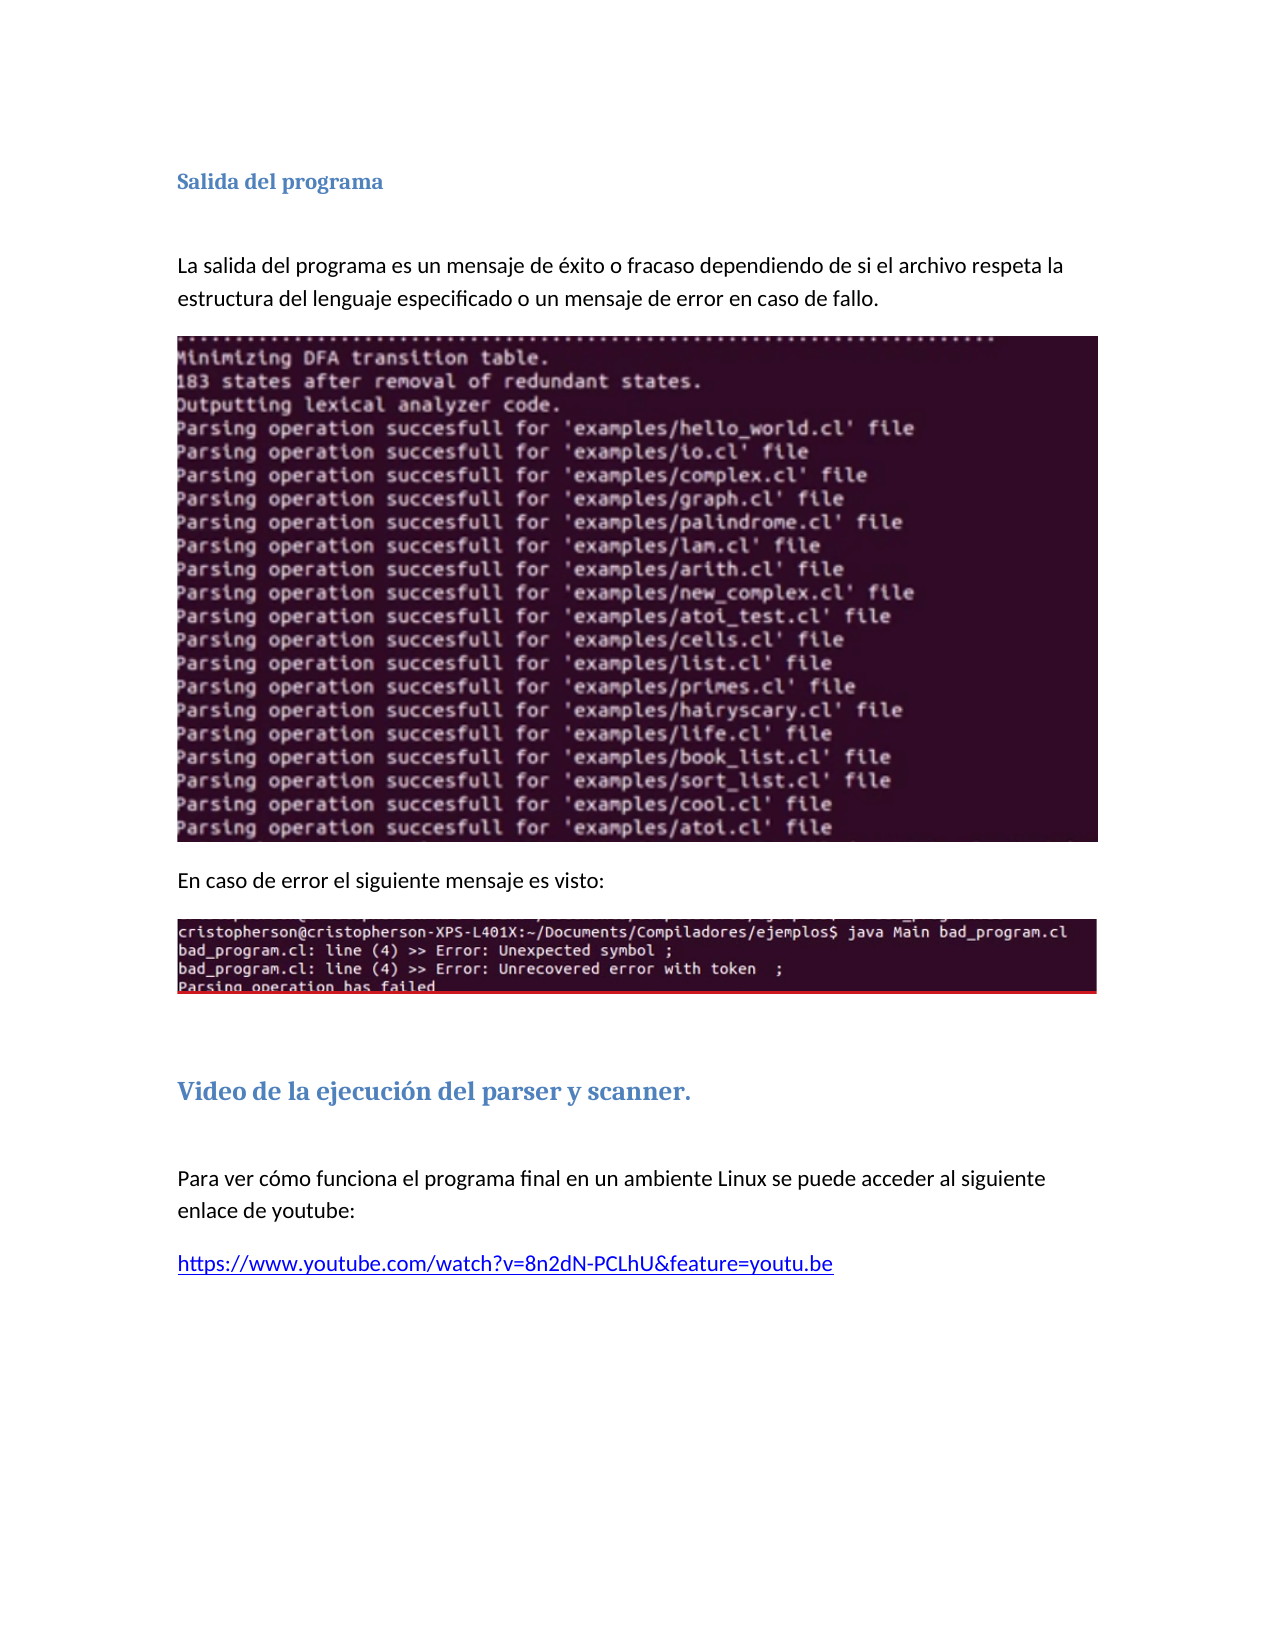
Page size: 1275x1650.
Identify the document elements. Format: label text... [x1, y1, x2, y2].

subtitle Salida del programa [177, 168, 1098, 195]
picture [177, 919, 1097, 994]
text En caso de error el siguiente mensaje es visto: [177, 867, 1098, 895]
text Para ver cómo funciona el programa final en un ambiente Linux se puede acceder al siguiente enlace de youtube: [177, 1164, 1098, 1224]
text La salida del programa es un mensaje de éxito o fracaso dependiendo de si el archivo respeta la estructura del lenguaje especificado o un mensaje de error en caso de fallo. [177, 252, 1098, 312]
text https://www.youtube.com/watch?v=8n2dN-PCLhU&feature=youtu.be [177, 1249, 1098, 1278]
picture [177, 336, 1098, 842]
subtitle Video de la ejecución del parser y scanner. [177, 1076, 1098, 1107]
